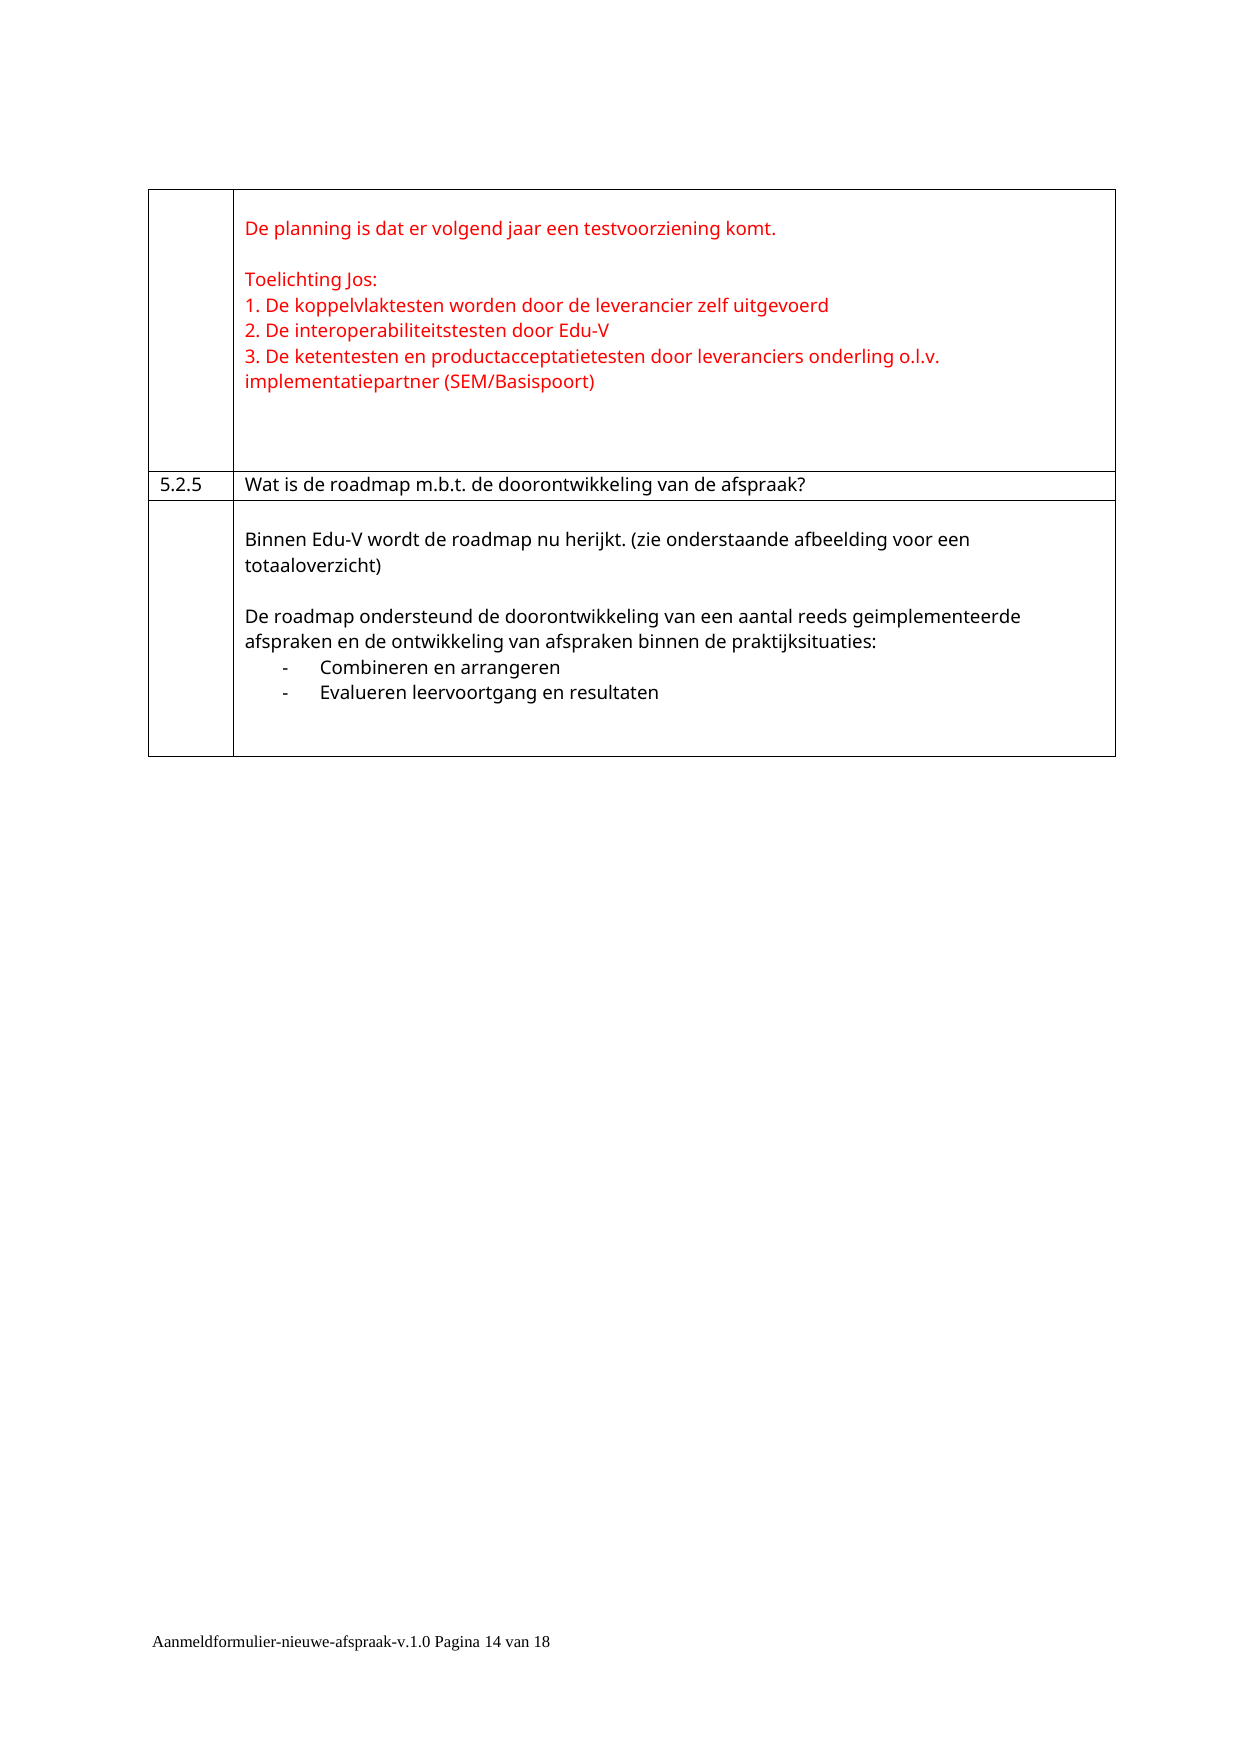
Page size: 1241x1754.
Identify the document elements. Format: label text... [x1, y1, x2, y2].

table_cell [234, 190, 1115, 471]
table_cell Wat is de roadmap m.b.t. de doorontwikkeling van de afspraak? [234, 472, 1115, 500]
table_cell Binnen Edu-V wordt de roadmap nu herijkt. (zie onderstaande afbeelding voor een totaaloverzicht) De roadmap ondersteund de doorontwikkeling van een aantal reeds geimplementeerde afspraken en de ontwikkeling van afspraken binnen de praktijksituaties: Combineren en arrangeren Evalueren leervoortgang en resultaten [234, 501, 1115, 756]
table_cell [149, 190, 233, 471]
table_cell 5.2.5 [149, 472, 233, 500]
table_cell [149, 501, 233, 756]
